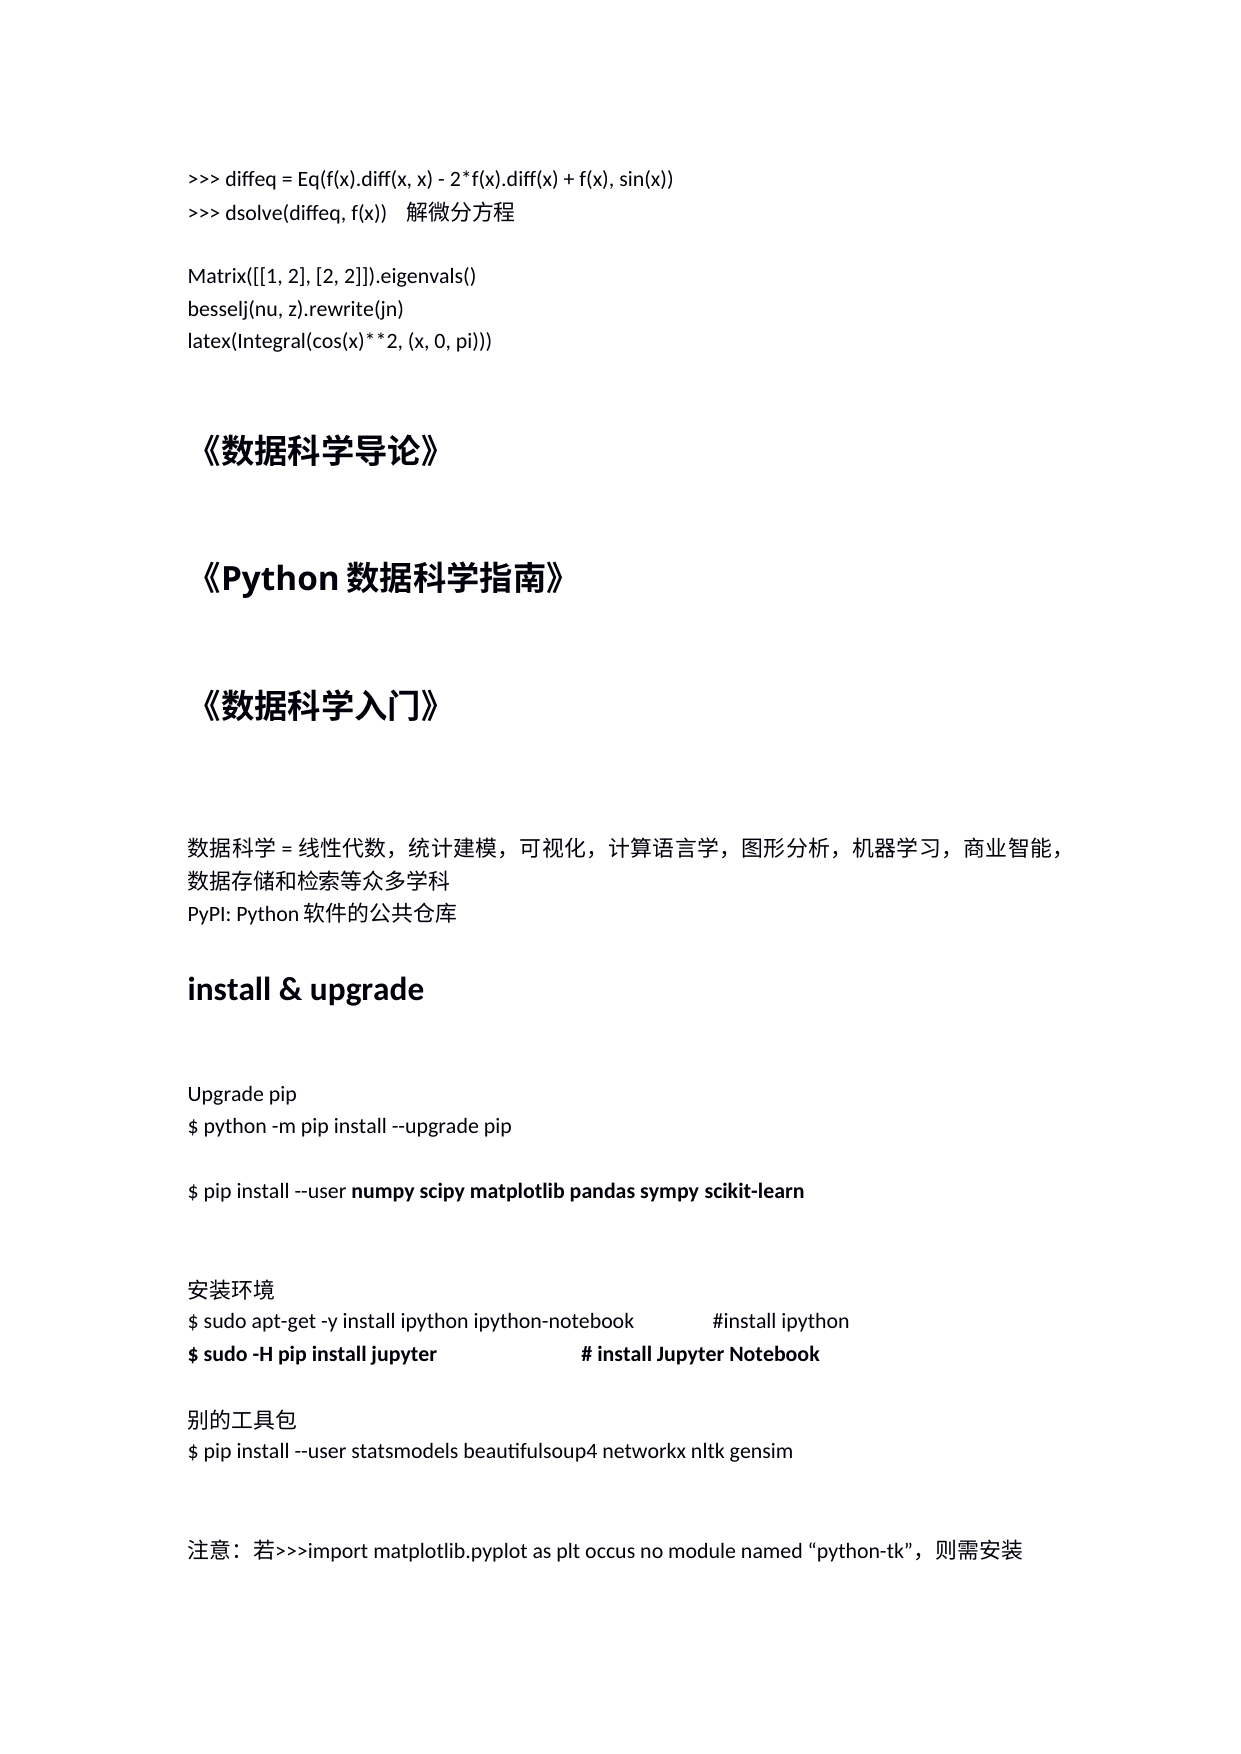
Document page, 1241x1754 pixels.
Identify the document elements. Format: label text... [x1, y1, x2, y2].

text 别的工具包 [187, 1402, 1053, 1435]
text $ python -m pip install --upgrade pip [187, 1110, 1053, 1142]
subtitle 《数据科学入门》 [187, 671, 1053, 736]
text Matrix([[1, 2], [2, 2]]).eigenvals() [187, 259, 1053, 292]
text $ pip install --user statsmodels beautifulsoup4 networkx nltk gensim [187, 1435, 1053, 1467]
text 注意：若>>>import matplotlib.pyplot as plt occus no module named “python-tk”，则需安装 [187, 1532, 1053, 1565]
subtitle install & upgrade [187, 955, 1053, 1020]
text $ sudo -H pip install jupyter # install Jupyter Notebook [187, 1337, 1053, 1370]
text 安装环境 [187, 1272, 1053, 1305]
text besselj(nu, z).rewrite(jn) [187, 292, 1053, 324]
text >>> diffeq = Eq(f(x).diff(x, x) - 2*f(x).diff(x) + f(x), sin(x)) [187, 162, 1053, 194]
text Upgrade pip [187, 1077, 1053, 1110]
text 数据科学 = 线性代数，统计建模，可视化，计算语言学，图形分析，机器学习，商业智能，数据存储和检索等众多学科 [187, 831, 1053, 896]
subtitle 《数据科学导论》 [187, 417, 1053, 482]
text PyPI: Python软件的公共仓库 [187, 896, 1053, 928]
text latex(Integral(cos(x)**2, (x, 0, pi))) [187, 324, 1053, 357]
subtitle 《Python数据科学指南》 [187, 544, 1053, 609]
text $ pip install --user numpy scipy matplotlib pandas sympy scikit-learn [187, 1175, 1053, 1207]
text >>> dsolve(diffeq, f(x)) 解微分方程 [187, 194, 1053, 227]
text $ sudo apt-get -y install ipython ipython-notebook #install ipython [187, 1305, 1053, 1337]
